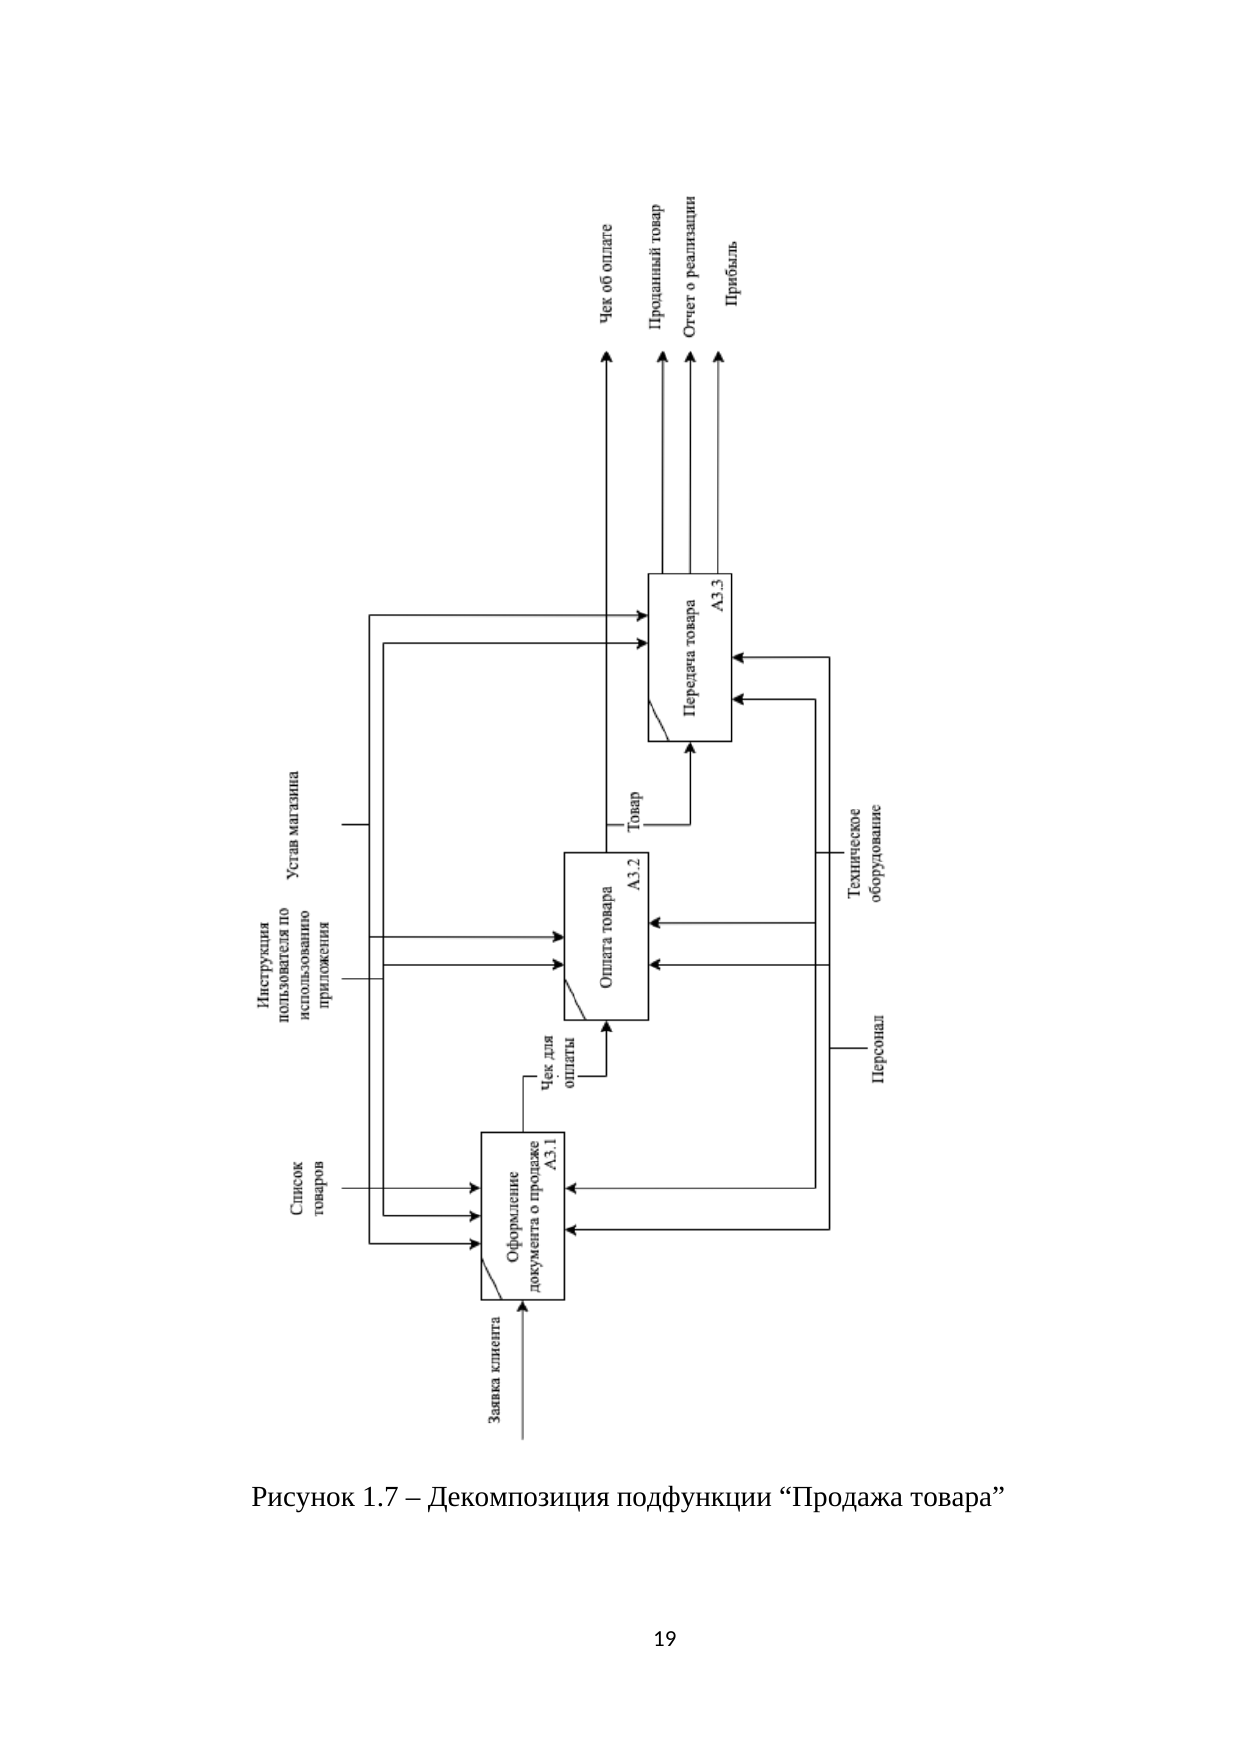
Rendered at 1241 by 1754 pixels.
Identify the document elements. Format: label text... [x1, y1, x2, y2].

text Рисунок 1.7 – Декомпозиция подфункции “Продажа товара” [177, 1479, 1152, 1513]
picture [252, 120, 899, 1448]
